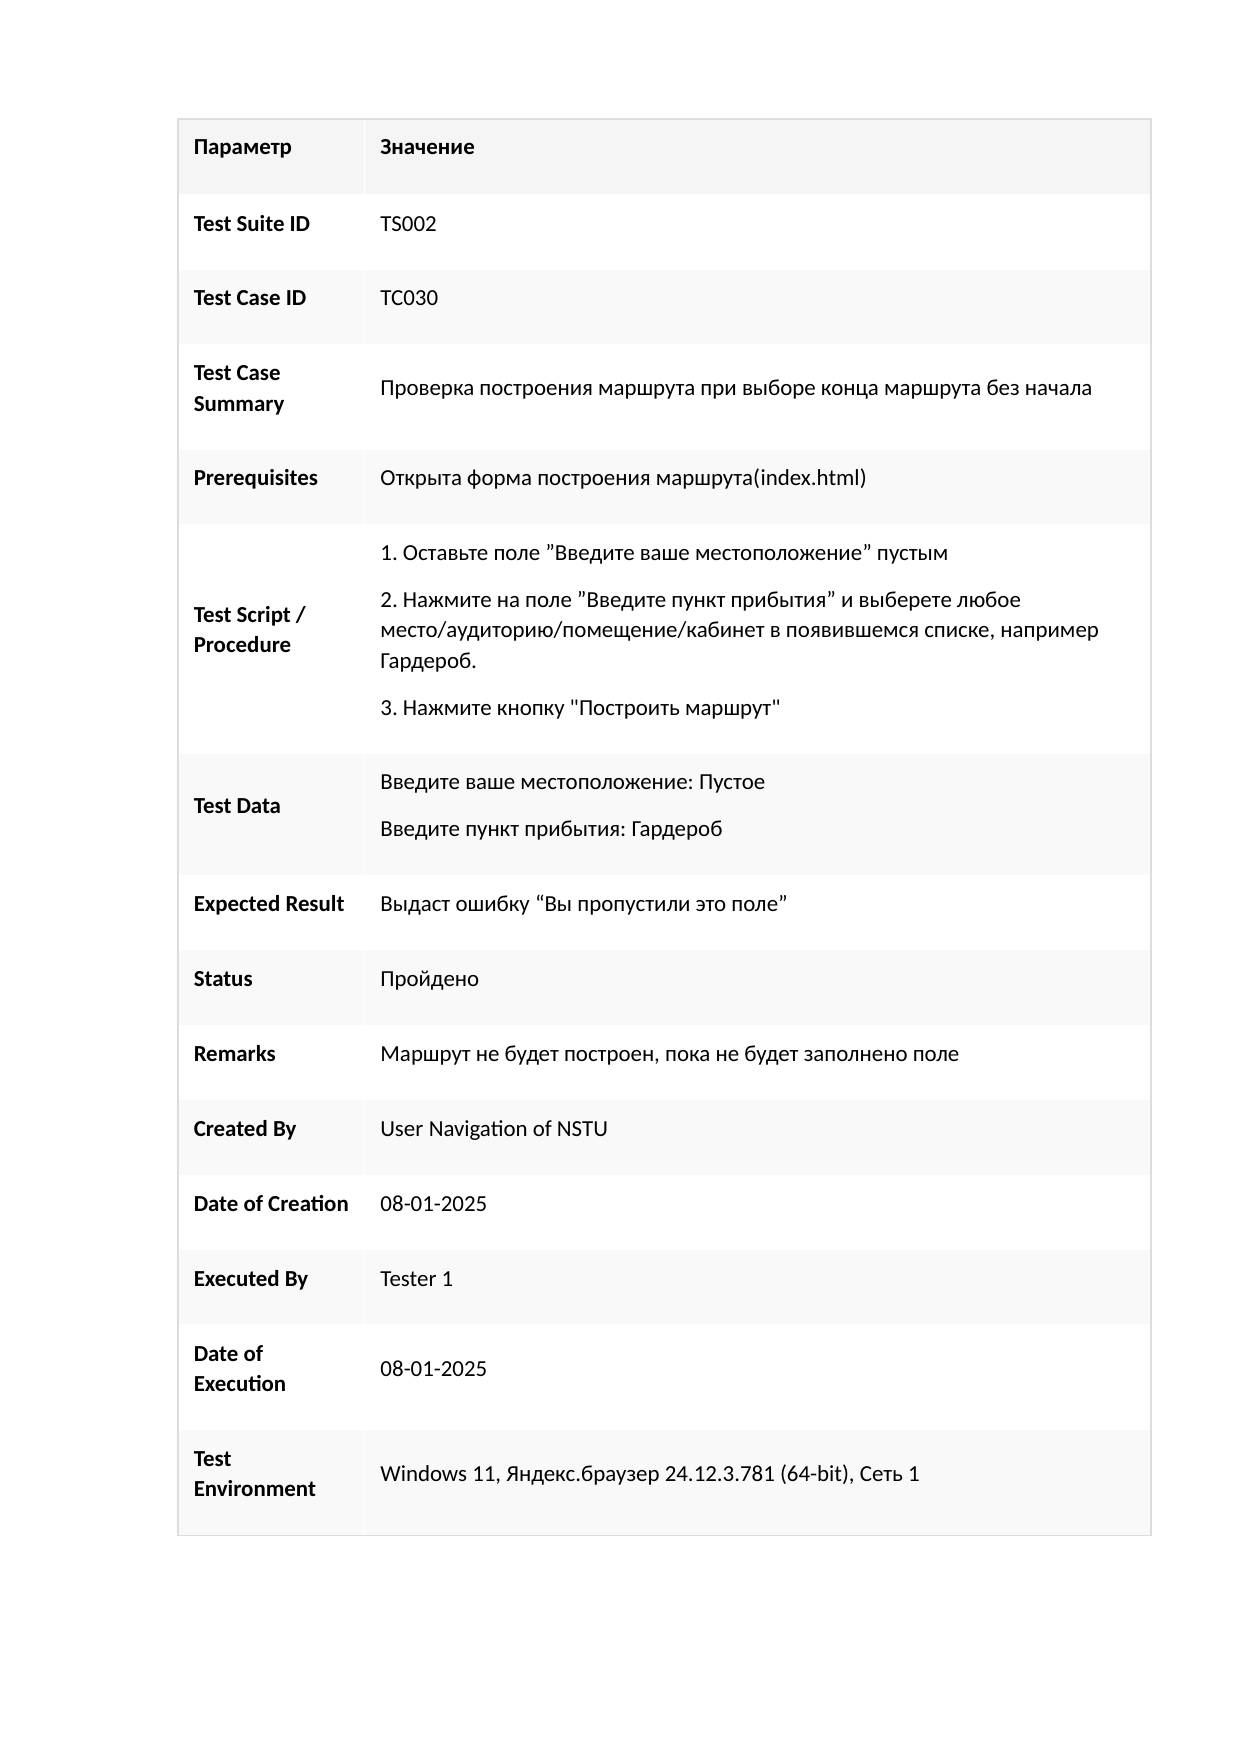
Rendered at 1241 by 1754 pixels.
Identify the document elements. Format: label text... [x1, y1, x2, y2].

table_cell Проверка построения маршрута при выборе конца маршрута без начала [365, 344, 1150, 449]
table_cell Выдаст ошибку “Вы пропустили это поле” [365, 875, 1150, 950]
table_cell Status [179, 950, 364, 1025]
table_cell Expected Result [179, 875, 364, 950]
table_cell Prerequisites [179, 450, 364, 524]
table_cell Test Suite ID [179, 195, 364, 269]
table_cell Tester 1 [365, 1250, 1150, 1324]
table_cell User Navigation of NSTU [365, 1100, 1150, 1175]
table_cell Test Case ID [179, 270, 364, 344]
table_cell Маршрут не будет построен, пока не будет заполнено поле [365, 1025, 1150, 1100]
table_cell Test Script / Procedure [179, 524, 364, 753]
table_cell Date of Creation [179, 1175, 364, 1250]
table_cell Пройдено [365, 950, 1150, 1025]
table_cell Created By [179, 1100, 364, 1175]
table_cell 08-01-2025 [365, 1325, 1150, 1430]
table_cell Windows 11, Яндекс.браузер 24.12.3.781 (64-bit), Сеть 1 [365, 1430, 1150, 1535]
table_cell TS002 [365, 195, 1150, 269]
table_cell Test Environment [179, 1430, 364, 1535]
table_header Значение [365, 120, 1150, 194]
table_header Параметр [179, 120, 364, 194]
table_cell Test Case Summary [179, 344, 364, 449]
table_cell 1. Оставьте поле ”Введите ваше местоположение” пустым 2. Нажмите на поле ”Введите пункт прибытия” и выберете любое место/аудиторию/помещение/кабинет в появившемся списке, например Гардероб. 3. Нажмите кнопку "Построить маршрут" [365, 524, 1150, 753]
table_cell Test Data [179, 754, 364, 875]
table_cell Введите ваше местоположение: Пустое Введите пункт прибытия: Гардероб [365, 754, 1150, 875]
table_cell 08-01-2025 [365, 1175, 1150, 1250]
table_cell Remarks [179, 1025, 364, 1100]
table_cell Executed By [179, 1250, 364, 1324]
table_cell TC030 [365, 270, 1150, 344]
table_cell Открыта форма построения маршрута(index.html) [365, 450, 1150, 524]
table_cell Date of Execution [179, 1325, 364, 1430]
